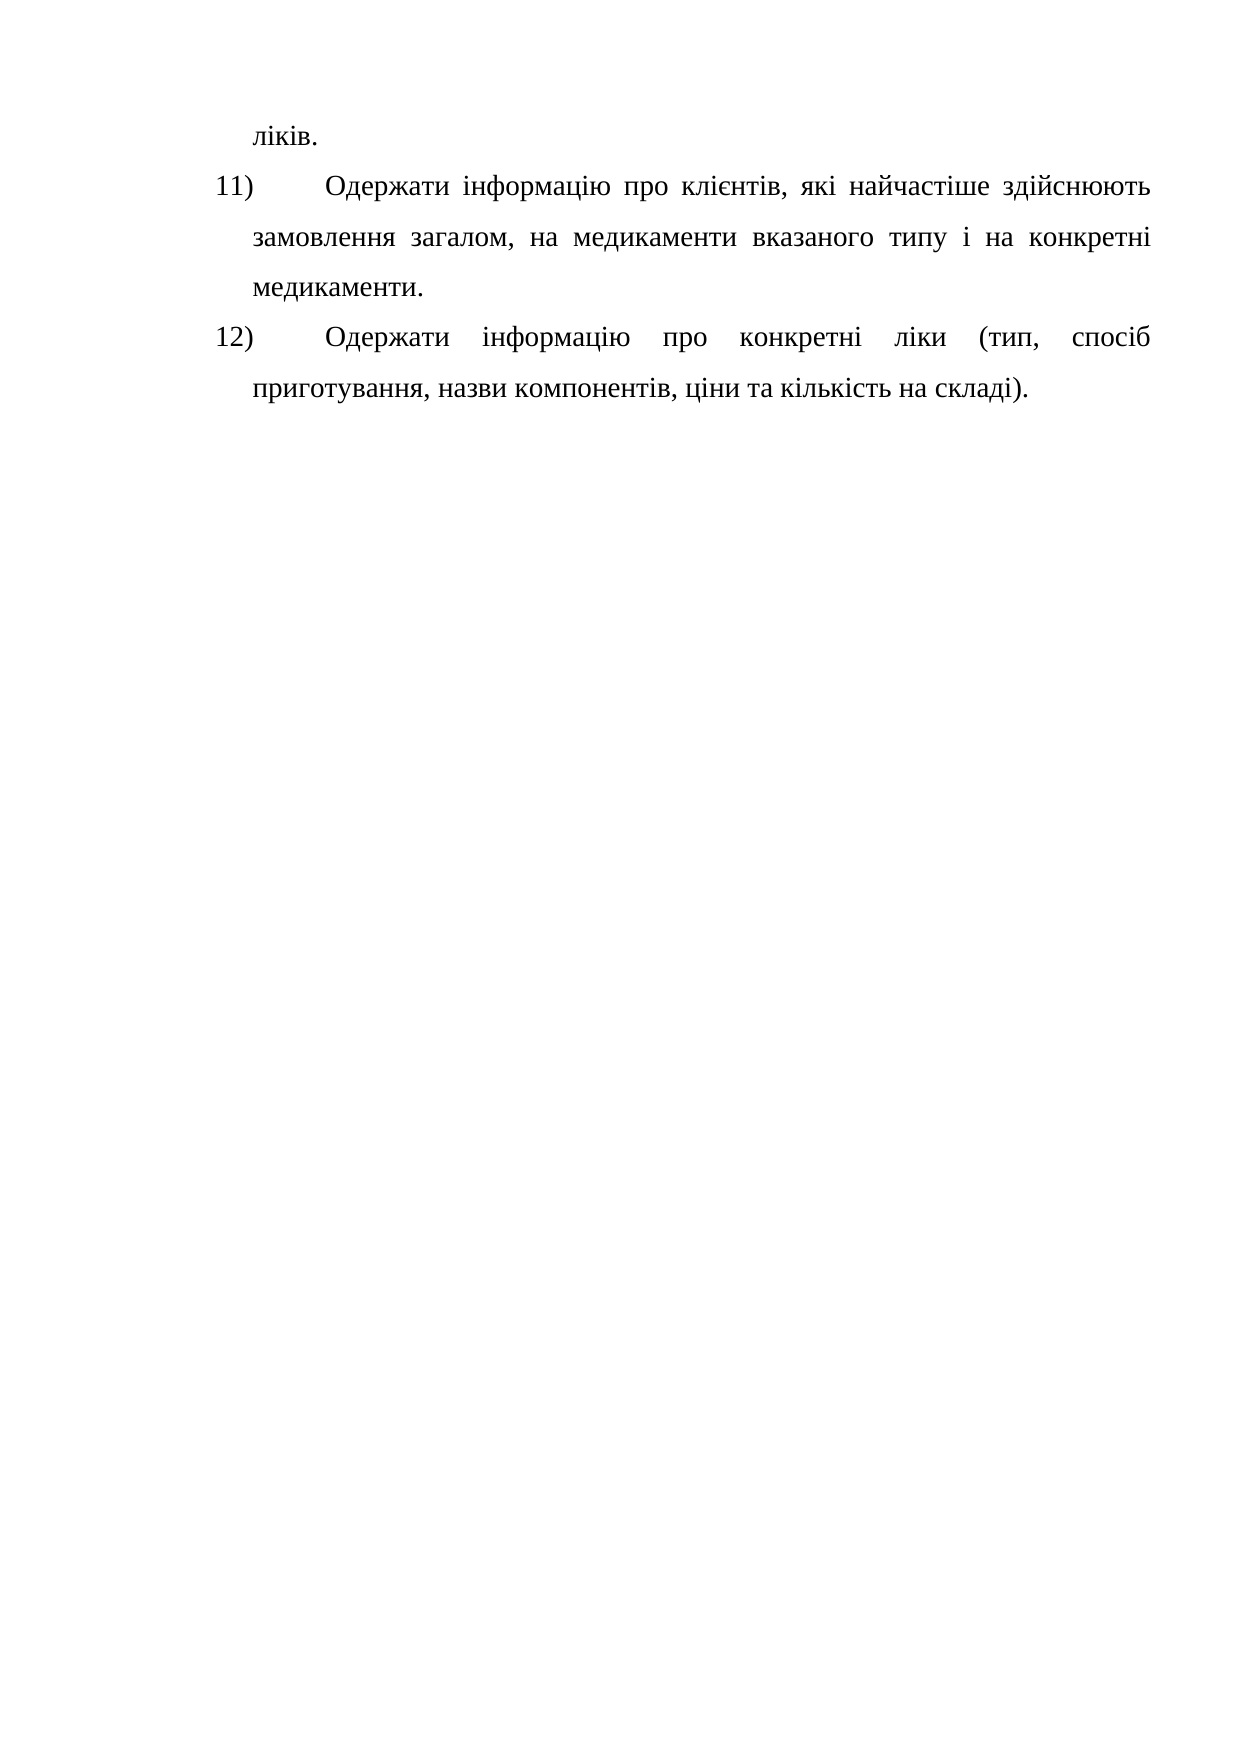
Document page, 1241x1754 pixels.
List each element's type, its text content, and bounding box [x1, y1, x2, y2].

list Одержати інформацію про клієнтів, які найчастіше здійснюють замовлення загалом, на медикаменти вказаного типу і на конкретні медикаменти. [215, 168, 1152, 303]
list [215, 118, 1152, 152]
list Одержати інформацію про конкретні ліки (тип, спосіб приготування, назви компонентів, ціни та кількість на складі). [215, 319, 1152, 403]
